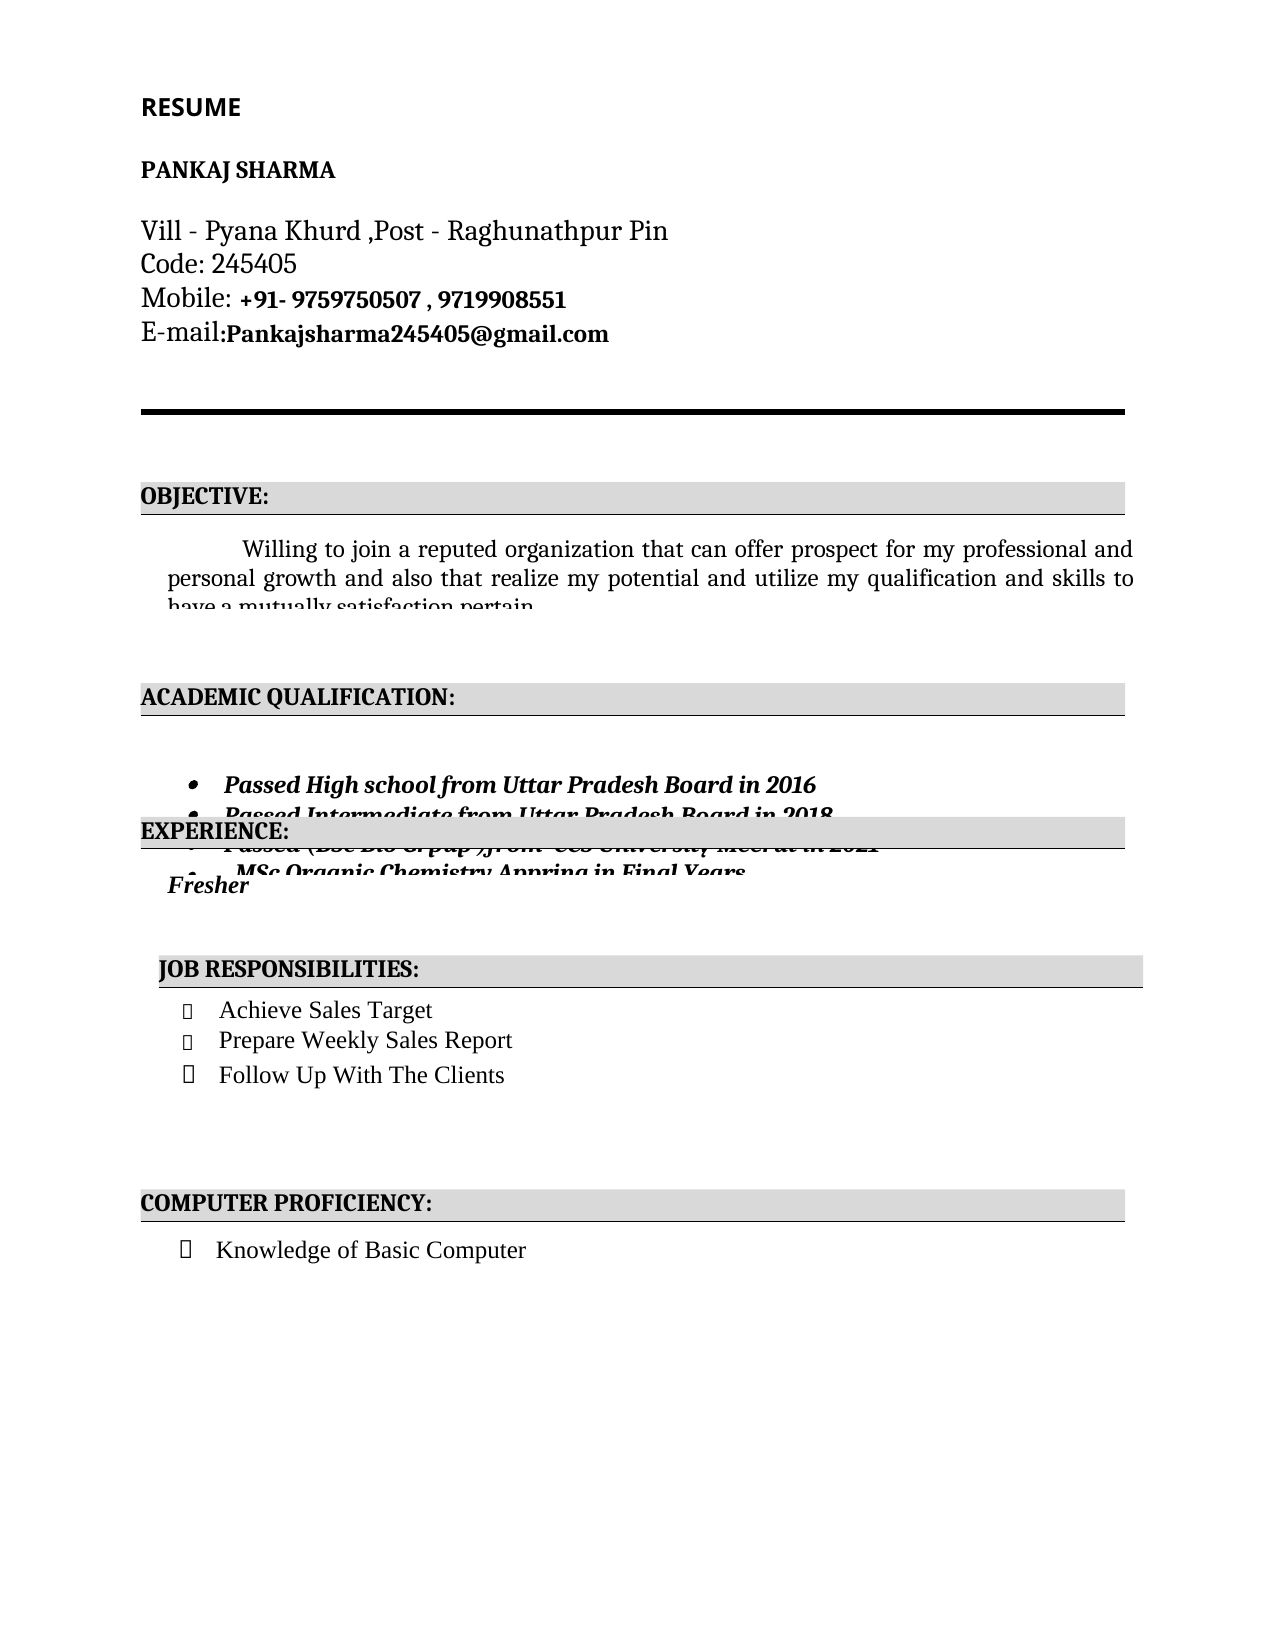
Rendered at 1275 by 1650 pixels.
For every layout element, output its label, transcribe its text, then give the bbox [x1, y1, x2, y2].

subtitle E-mail:Pankajsharma245405@gmail.com [141, 315, 1146, 349]
list Knowledge of Basic Computer [178, 1195, 1146, 1266]
text PANKAJ SHARMA [141, 156, 1146, 185]
title Vill - Pyana Khurd ,Post - Raghunathpur Pin Code: 245405 [141, 214, 674, 281]
list Follow Up With The Clients [181, 1056, 1146, 1091]
list Achieve Sales Target [181, 997, 1146, 1026]
text Mobile: +91- 9759750507 , 9719908551 [141, 281, 1146, 315]
list Prepare Weekly Sales Report [181, 1026, 1146, 1056]
subtitle RESUME [141, 89, 1146, 123]
